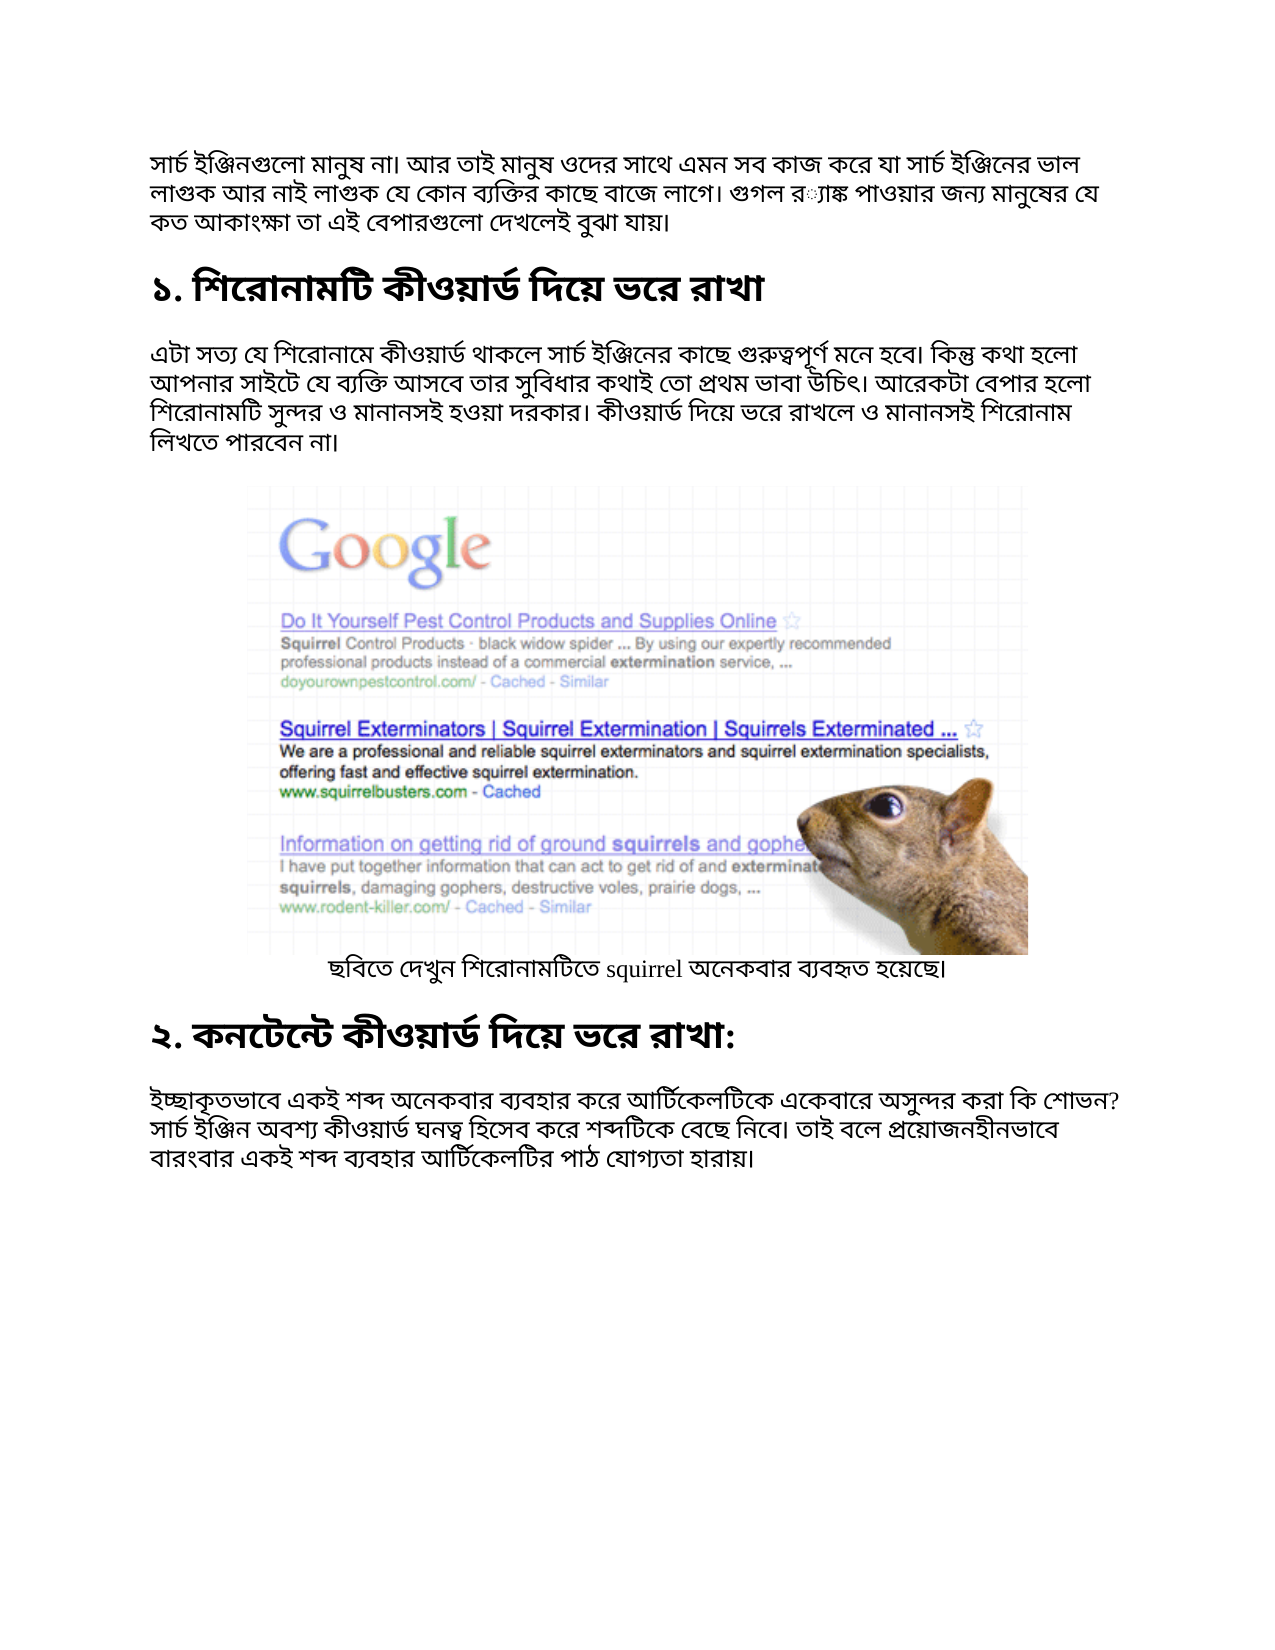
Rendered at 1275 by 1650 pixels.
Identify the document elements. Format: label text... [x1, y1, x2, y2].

subtitle ২. কনটেন্টে কীওয়ার্ড দিয়ে ভরে রাখা: [150, 1013, 1125, 1057]
text এটা সত্য যে শিরোনামে কীওয়ার্ড থাকলে সার্চ ইঞ্জিনের কাছে গুরুত্বপূর্ণ মনে হবে। কিন্তু কথা হলো আপনার সাইটে যে ব্যক্তি আসবে তার সুবিধার কথাই তো প্রথম ভাবা উচিৎ। আরেকটা বেপার হলো শিরোনামটি সুন্দর ও মানানসই হওয়া দরকার। কীওয়ার্ড দিয়ে ভরে রাখলে ও মানানসই শিরোনাম লিখতে পারবেন না। [150, 340, 1125, 457]
text সার্চ ইঞ্জিনগুলো মানুষ না। আর তাই মানুষ ওদের সাথে এমন সব কাজ করে যা সার্চ ইঞ্জিনের ভাল লাগুক আর নাই লাগুক যে কোন ব্যক্তির কাছে বাজে লাগে। গুগল র‌্যাঙ্ক পাওয়ার জন্য মানুষের যে কত আকাংক্ষা তা এই বেপারগুলো দেখলেই বুঝা যায়। [150, 150, 1125, 238]
picture [247, 486, 1029, 955]
text ইচ্ছাকৃতভাবে একই শব্দ অনেকবার ব্যবহার করে আর্টিকেলটিকে একেবারে অসুন্দর করা কি শোভন? সার্চ ইঞ্জিন অবশ্য কীওয়ার্ড ঘনত্ব হিসেব করে শব্দটিকে বেছে নিবে। তাই বলে প্রয়োজনহীনভাবে বারংবার একই শব্দ ব্যবহার আর্টিকেলটির পাঠ যোগ্যতা হারায়। [150, 1086, 1125, 1174]
subtitle ১. শিরোনামটি কীওয়ার্ড দিয়ে ভরে রাখা [150, 267, 1125, 311]
